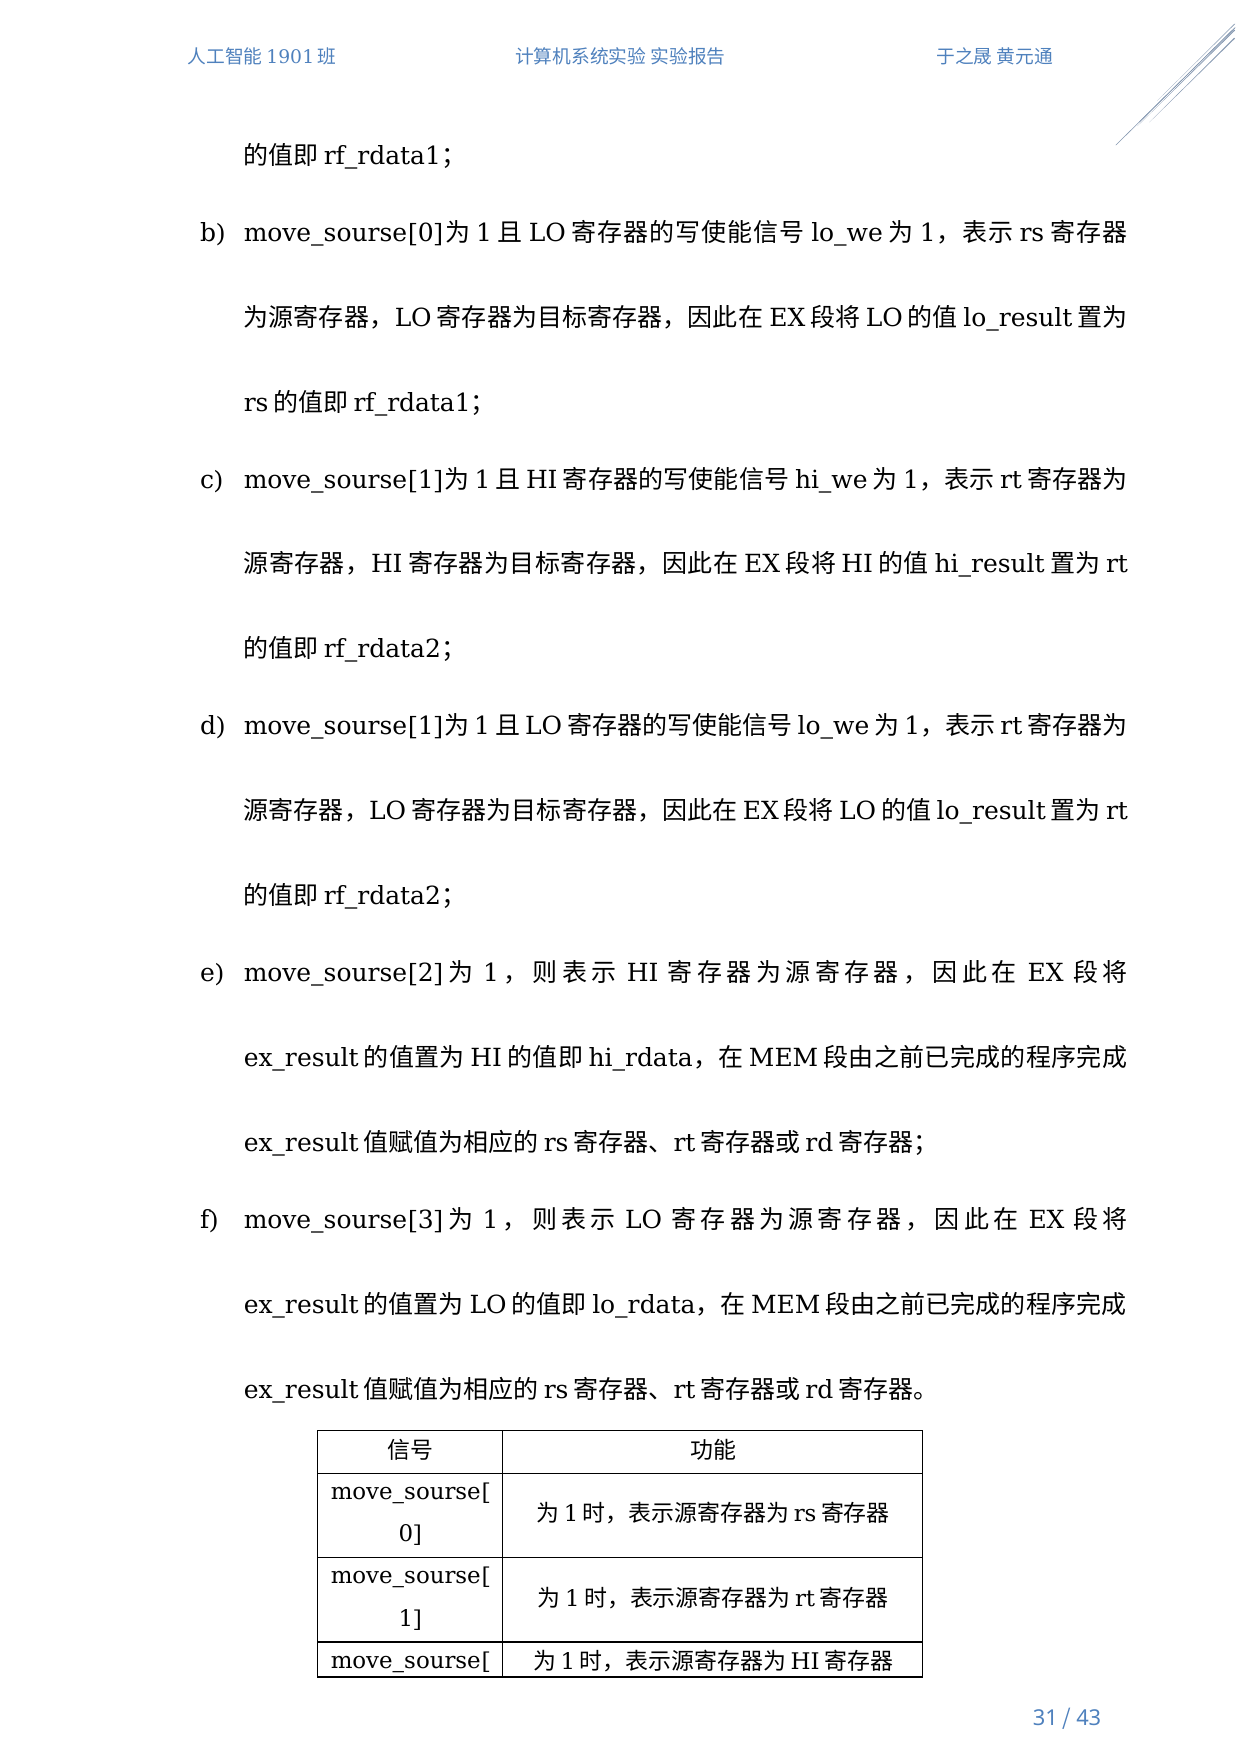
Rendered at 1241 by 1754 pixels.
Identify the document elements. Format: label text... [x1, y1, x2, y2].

table_cell 为1时，表示源寄存器为HI寄存器 [503, 1643, 922, 1676]
list move_sourse[0]为1且LO寄存器的写使能信号lo_we为1，表示rs寄存器为源寄存器，LO寄存器为目标寄存器，因此在EX段将LO的值lo_result置为rs的值即rf_rdata1； [200, 196, 1128, 434]
table_header 功能 [503, 1431, 922, 1472]
list move_sourse[3]为1，则表示LO寄存器为源寄存器，因此在EX段将ex_result的值置为LO的值即lo_rdata，在MEM段由之前已完成的程序完成ex_result值赋值为相应的rs寄存器、rt寄存器或rd寄存器。 [200, 1183, 1128, 1421]
table_header 信号 [318, 1431, 502, 1472]
table_cell 为1时，表示源寄存器为rt寄存器 [503, 1558, 922, 1641]
list move_sourse[2]为1，则表示HI寄存器为源寄存器，因此在EX段将ex_result的值置为HI的值即hi_rdata，在MEM段由之前已完成的程序完成ex_result值赋值为相应的rs寄存器、rt寄存器或rd寄存器； [200, 937, 1128, 1174]
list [200, 119, 1128, 187]
list move_sourse[1]为1且HI寄存器的写使能信号hi_we为1，表示rt寄存器为源寄存器，HI寄存器为目标寄存器，因此在EX段将HI的值hi_result置为rt的值即rf_rdata2； [200, 443, 1128, 681]
table_cell move_sourse[2] [318, 1643, 502, 1676]
list move_sourse[1]为1且LO寄存器的写使能信号lo_we为1，表示rt寄存器为源寄存器，LO寄存器为目标寄存器，因此在EX段将LO的值lo_result置为rt的值即rf_rdata2； [200, 690, 1128, 928]
table_cell move_sourse[0] [318, 1474, 502, 1557]
table_cell 为1时，表示源寄存器为rs寄存器 [503, 1474, 922, 1557]
table_cell move_sourse[1] [318, 1558, 502, 1641]
